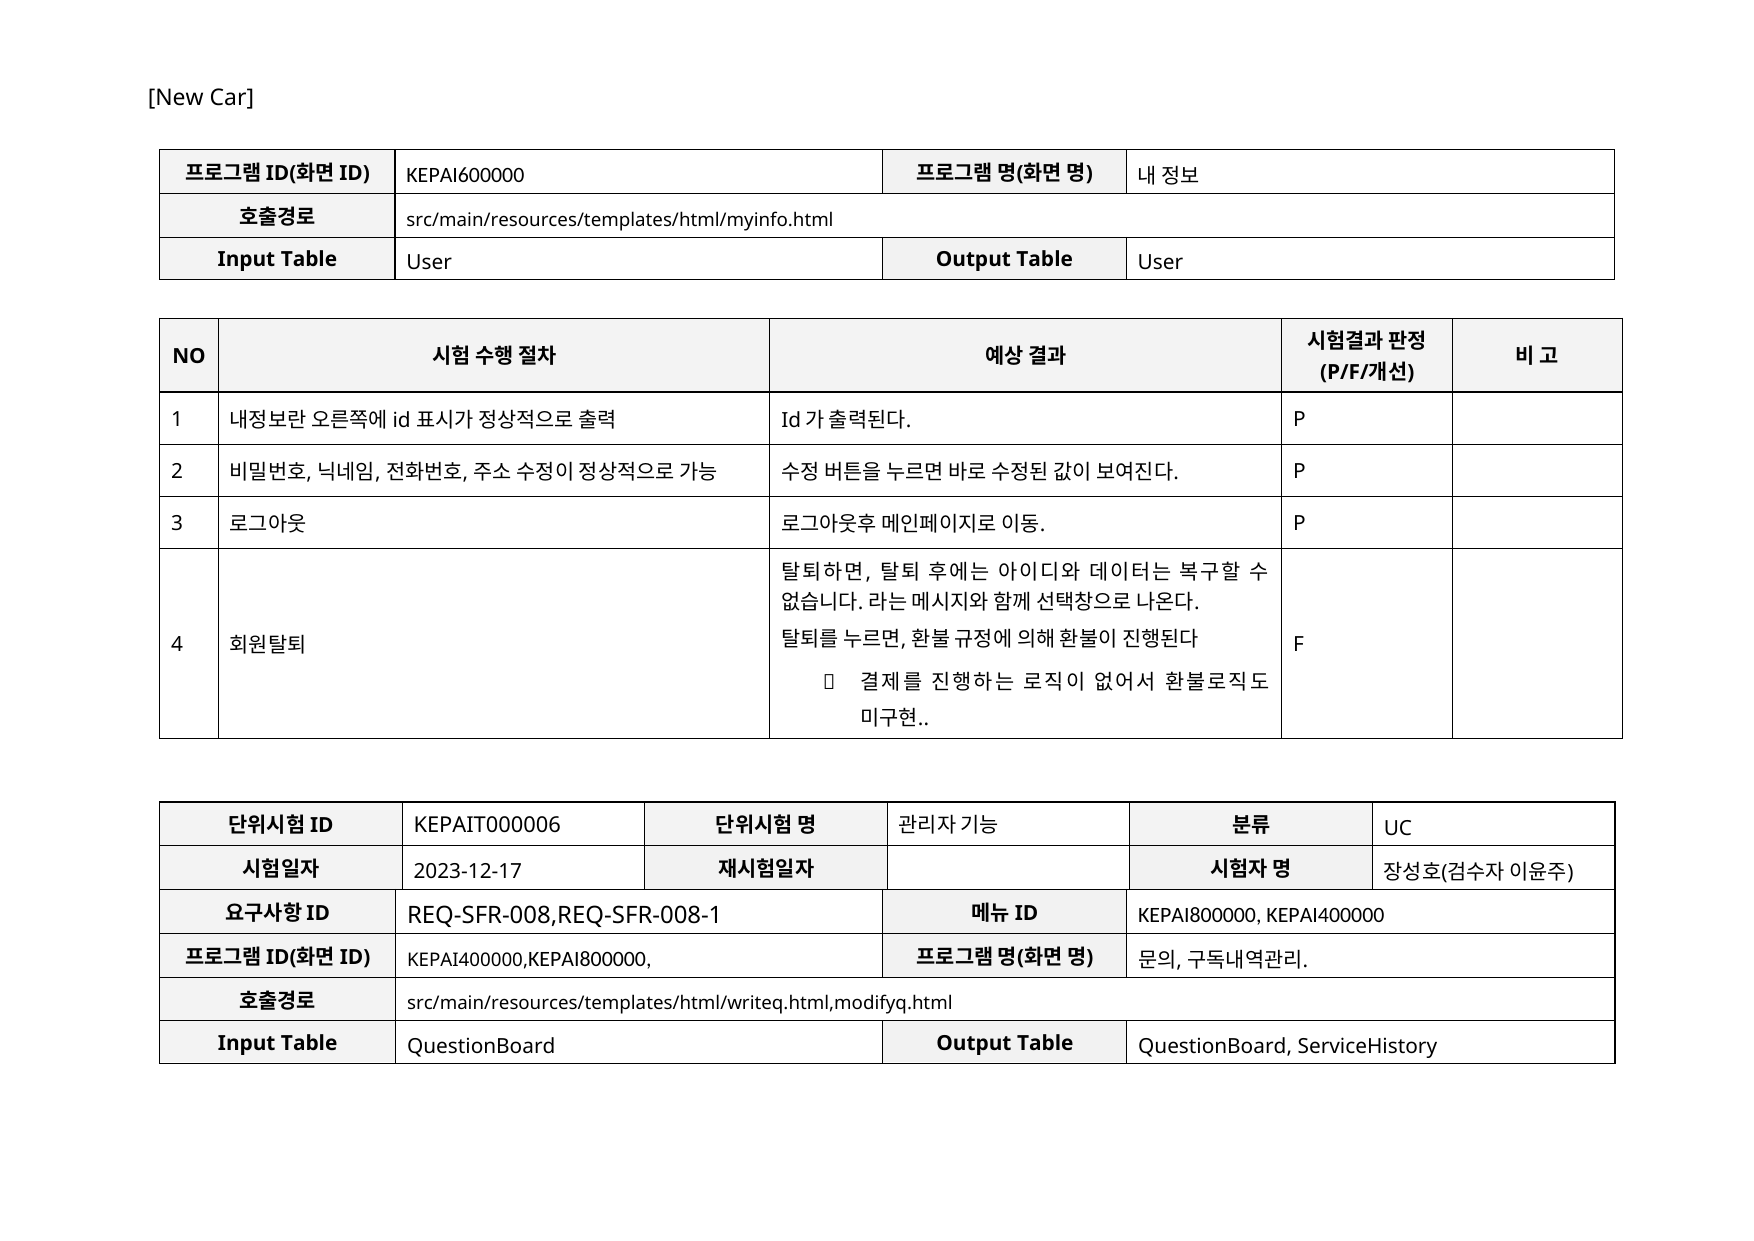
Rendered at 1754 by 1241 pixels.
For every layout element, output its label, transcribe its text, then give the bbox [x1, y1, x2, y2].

table_cell 시험일자 [160, 846, 402, 889]
table_cell Id가 출력된다. [770, 393, 1281, 443]
table_cell Output Table [883, 238, 1126, 279]
table_cell 탈퇴하면, 탈퇴 후에는 아이디와 데이터는 복구할 수 없습니다. 라는 메시지와 함께 선택창으로 나온다. 탈퇴를 누르면, 환불 규정에 의해 환불이 진행된다 결제를 진행하는 로직이 없어서 환불로직도 미구현.. [770, 549, 1281, 738]
table_cell 프로그램ID(화면 ID) [160, 934, 395, 977]
table_cell [888, 846, 1129, 889]
table_cell KEPAI400000,KEPAI800000, [396, 934, 882, 977]
table_cell 메뉴 ID [883, 890, 1126, 933]
table_cell 회원탈퇴 [219, 549, 769, 738]
table_cell 프로그램 명(화면 명) [883, 150, 1126, 193]
table_cell 2 [160, 445, 218, 496]
table_cell 내 정보 [1127, 150, 1614, 193]
table_cell F [1282, 549, 1452, 738]
table_cell 프로그램 명(화면 명) [883, 934, 1126, 977]
table_cell 요구사항ID [160, 890, 395, 933]
table_cell REQ-SFR-008,REQ-SFR-008-1 [396, 890, 882, 933]
table_cell [1453, 497, 1622, 548]
table_cell 프로그램ID(화면 ID) [160, 150, 394, 193]
table_cell KEPAI600000 [396, 150, 882, 193]
table_cell 4 [160, 549, 218, 738]
table_cell 3 [160, 497, 218, 548]
table_cell Input Table [160, 1021, 395, 1062]
table_cell 수정 버튼을 누르면 바로 수정된 값이 보여진다. [770, 445, 1281, 496]
table_cell Input Table [160, 238, 394, 279]
table_cell KEPAI800000, KEPAI400000 [1127, 890, 1614, 933]
table_header 예상 결과 [770, 319, 1281, 391]
table_cell [1453, 445, 1622, 496]
table_cell 2023-12-17 [403, 846, 644, 889]
table_cell 호출경로 [160, 194, 394, 237]
table_cell 재시험일자 [645, 846, 887, 889]
table_cell src/main/resources/templates/html/writeq.html,modifyq.html [396, 978, 1614, 1020]
table_cell [1453, 393, 1622, 443]
table_cell 시험자 명 [1130, 846, 1372, 889]
table_cell 호출경로 [160, 978, 395, 1020]
table_header 시험 수행 절차 [219, 319, 769, 391]
table_cell 내정보란 오른쪽에 id 표시가 정상적으로 출력 [219, 393, 769, 443]
table_header KEPAIT000006 [403, 803, 644, 845]
table_cell 비밀번호, 닉네임, 전화번호, 주소 수정이 정상적으로 가능 [219, 445, 769, 496]
table_cell 로그아웃후 메인페이지로 이동. [770, 497, 1281, 548]
table_header NO [160, 319, 218, 391]
table_header UC [1373, 803, 1614, 845]
table_cell [1453, 549, 1622, 738]
table_header 관리자 기능 [888, 803, 1129, 845]
table_header 비 고 [1453, 319, 1622, 391]
table_cell QuestionBoard [396, 1021, 882, 1062]
table_cell src/main/resources/templates/html/myinfo.html [396, 194, 1614, 237]
table_cell Output Table [883, 1021, 1126, 1062]
table_cell P [1282, 445, 1452, 496]
table_header 단위시험 ID [160, 803, 402, 845]
table_header 단위시험 명 [645, 803, 887, 845]
table_cell User [396, 238, 882, 279]
table_header 시험결과 판정(P/F/개선) [1282, 319, 1452, 391]
table_header 분류 [1130, 803, 1372, 845]
table_cell 장성호(검수자 이윤주) [1373, 846, 1614, 889]
table_cell 로그아웃 [219, 497, 769, 548]
table_cell P [1282, 497, 1452, 548]
table_cell User [1127, 238, 1614, 279]
table_cell QuestionBoard, ServiceHistory [1127, 1021, 1614, 1062]
table_cell 1 [160, 393, 218, 443]
table_cell P [1282, 393, 1452, 443]
table_cell 문의, 구독내역관리. [1127, 934, 1614, 977]
